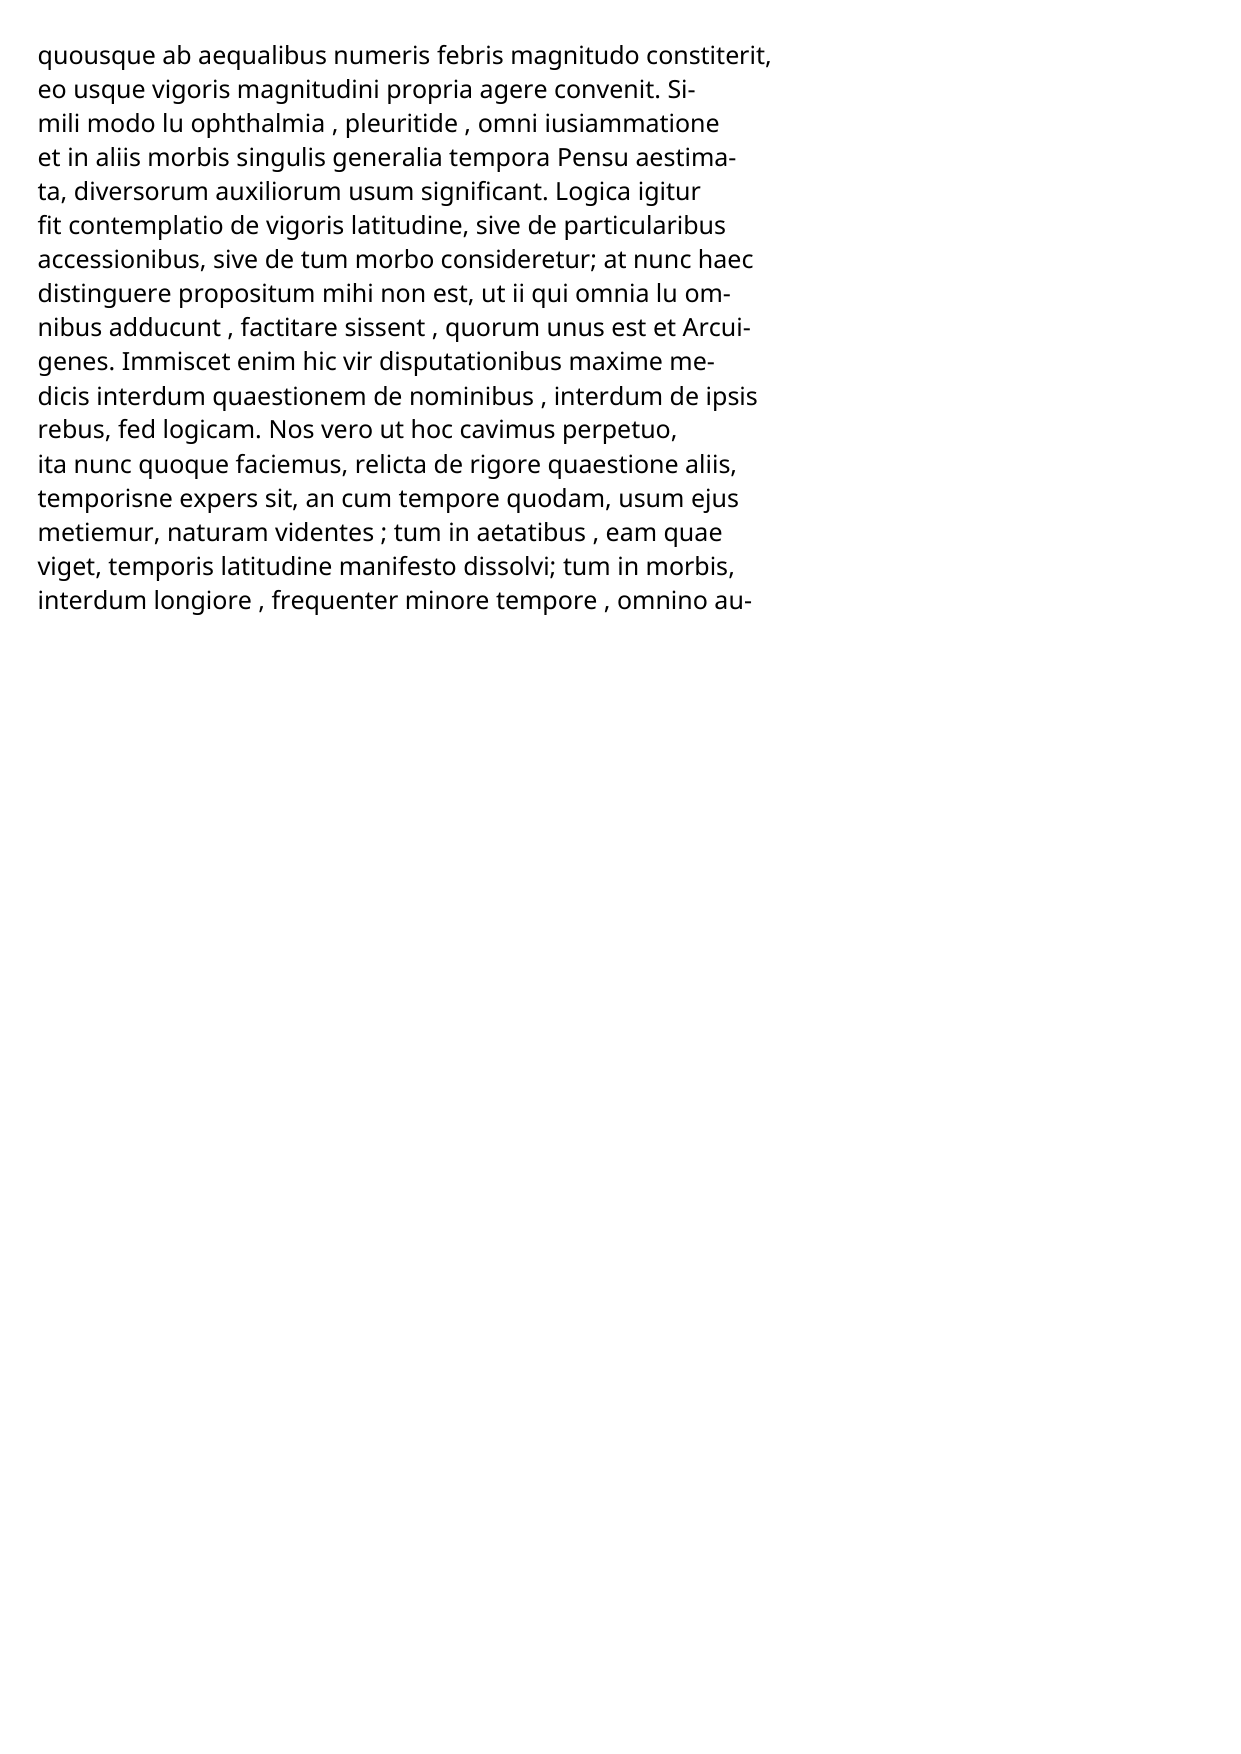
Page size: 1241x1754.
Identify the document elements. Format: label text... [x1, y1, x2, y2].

text quousque ab aequalibus numeris febris magnitudo constiterit, eo usque vigoris magnitudini propria agere convenit. Si- mili modo lu ophthalmia , pleuritide , omni iusiammatione et in aliis morbis singulis generalia tempora Pensu aestima- ta, diversorum auxiliorum usum significant. Logica igitur fit contemplatio de vigoris latitudine, sive de particularibus accessionibus, sive de tum morbo consideretur; at nunc haec distinguere propositum mihi non est, ut ii qui omnia lu om- nibus adducunt , factitare sissent , quorum unus est et Arcui- genes. Immiscet enim hic vir disputationibus maxime me- dicis interdum quaestionem de nominibus , interdum de ipsis rebus, fed logicam. Nos vero ut hoc cavimus perpetuo, ita nunc quoque faciemus, relicta de rigore quaestione aliis, temporisne expers sit, an cum tempore quodam, usum ejus metiemur, naturam videntes ; tum in aetatibus , eam quae viget, temporis latitudine manifesto dissolvi; tum in morbis, interdum longiore , frequenter minore tempore , omnino au- [37, 37, 1203, 617]
